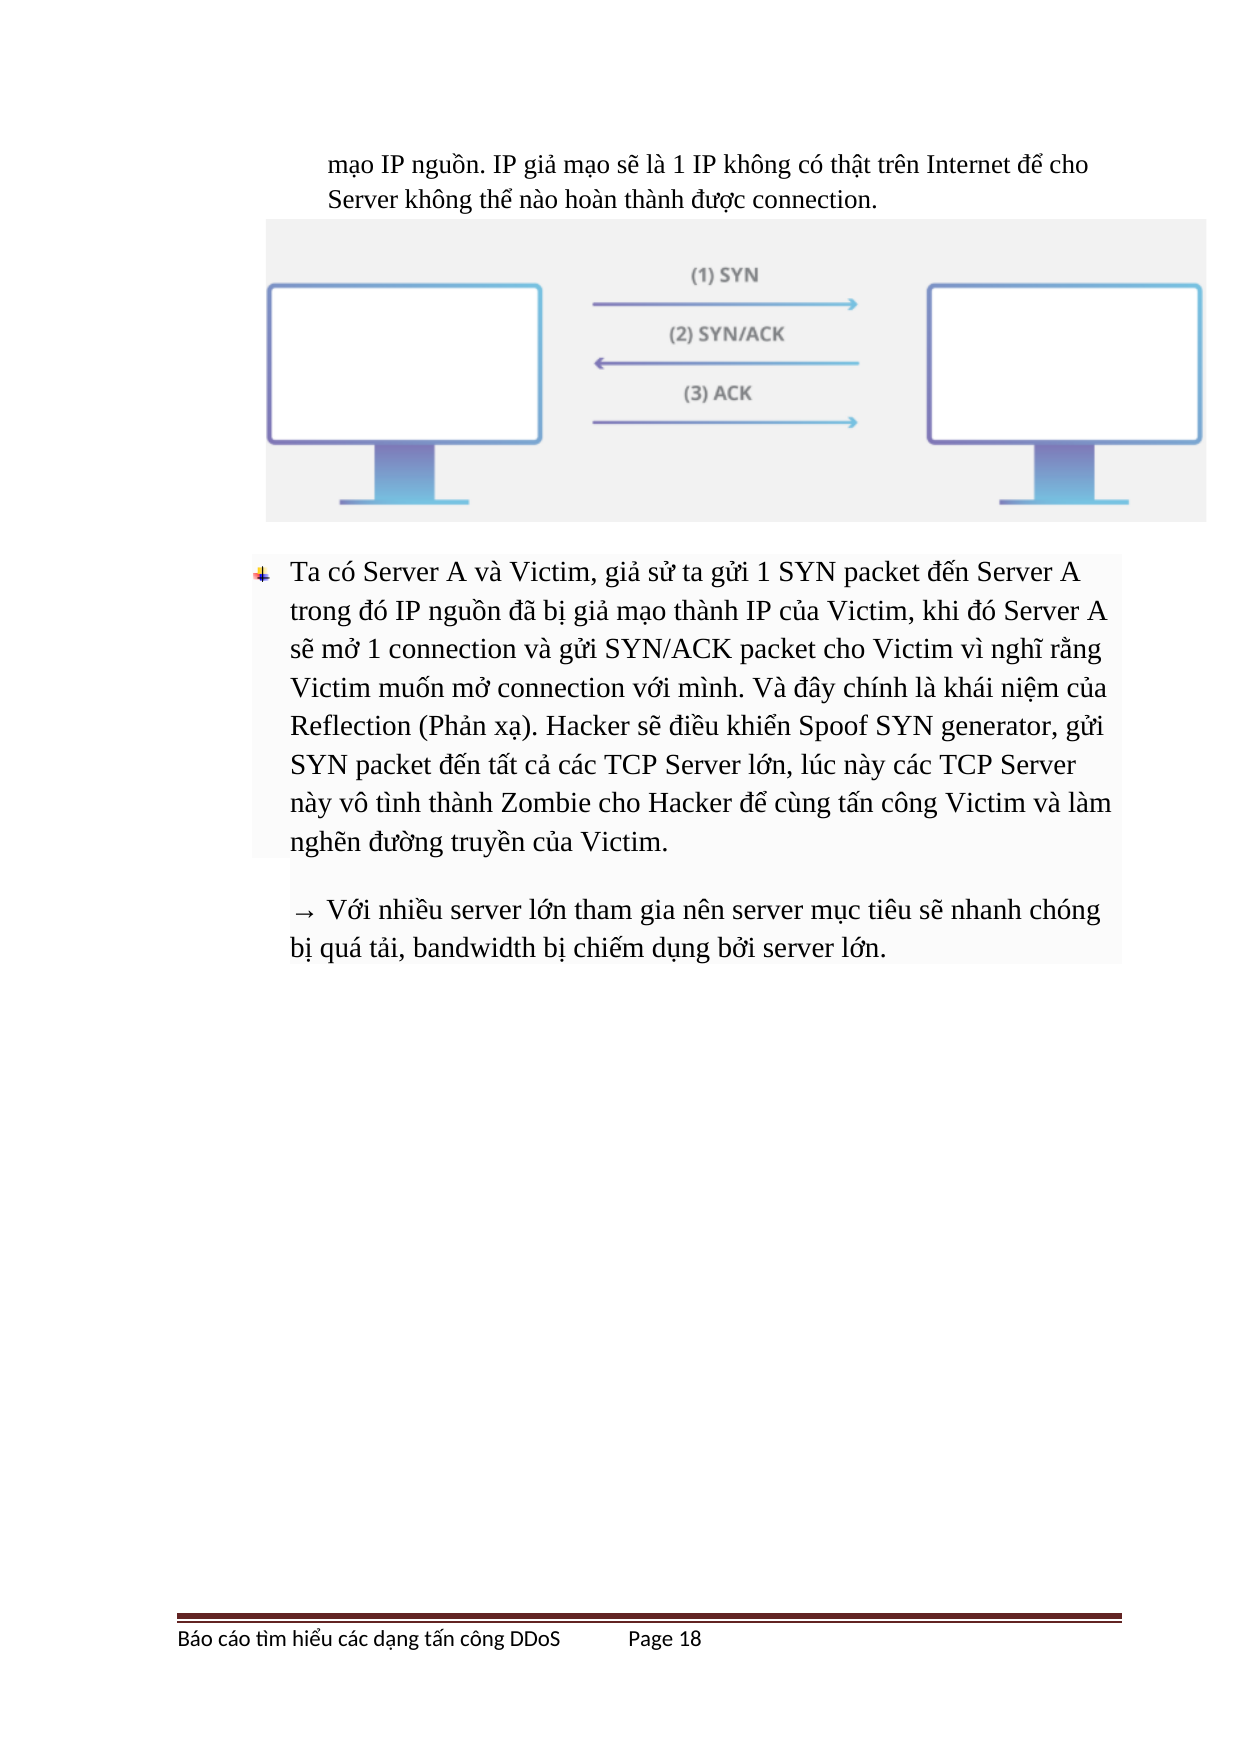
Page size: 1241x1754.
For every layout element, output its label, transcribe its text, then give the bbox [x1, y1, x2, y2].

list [290, 148, 1122, 214]
picture [265, 219, 1207, 522]
picture [253, 565, 270, 582]
text → Với nhiều server lớn tham gia nên server mục tiêu sẽ nhanh chóng bị quá tải, bandwidth bị chiếm dụng bởi server lớn. [290, 892, 1122, 964]
list Ta có Server A và Victim, giả sử ta gửi 1 SYN packet đến Server A trong đó IP nguồn đã bị giả mạo thành IP của Victim, khi đó Server A sẽ mở 1 connection và gửi SYN/ACK packet cho Victim vì nghĩ rằng Victim muốn mở connection với mình. Và đây chính là khái niệm của Reflection (Phản xạ). Hacker sẽ điều khiển Spoof SYN generator, gửi SYN packet đến tất cả các TCP Server lớn, lúc này các TCP Server này vô tình thành Zombie cho Hacker để cùng tấn công Victim và làm nghẽn đường truyền của Victim. [252, 554, 1122, 858]
